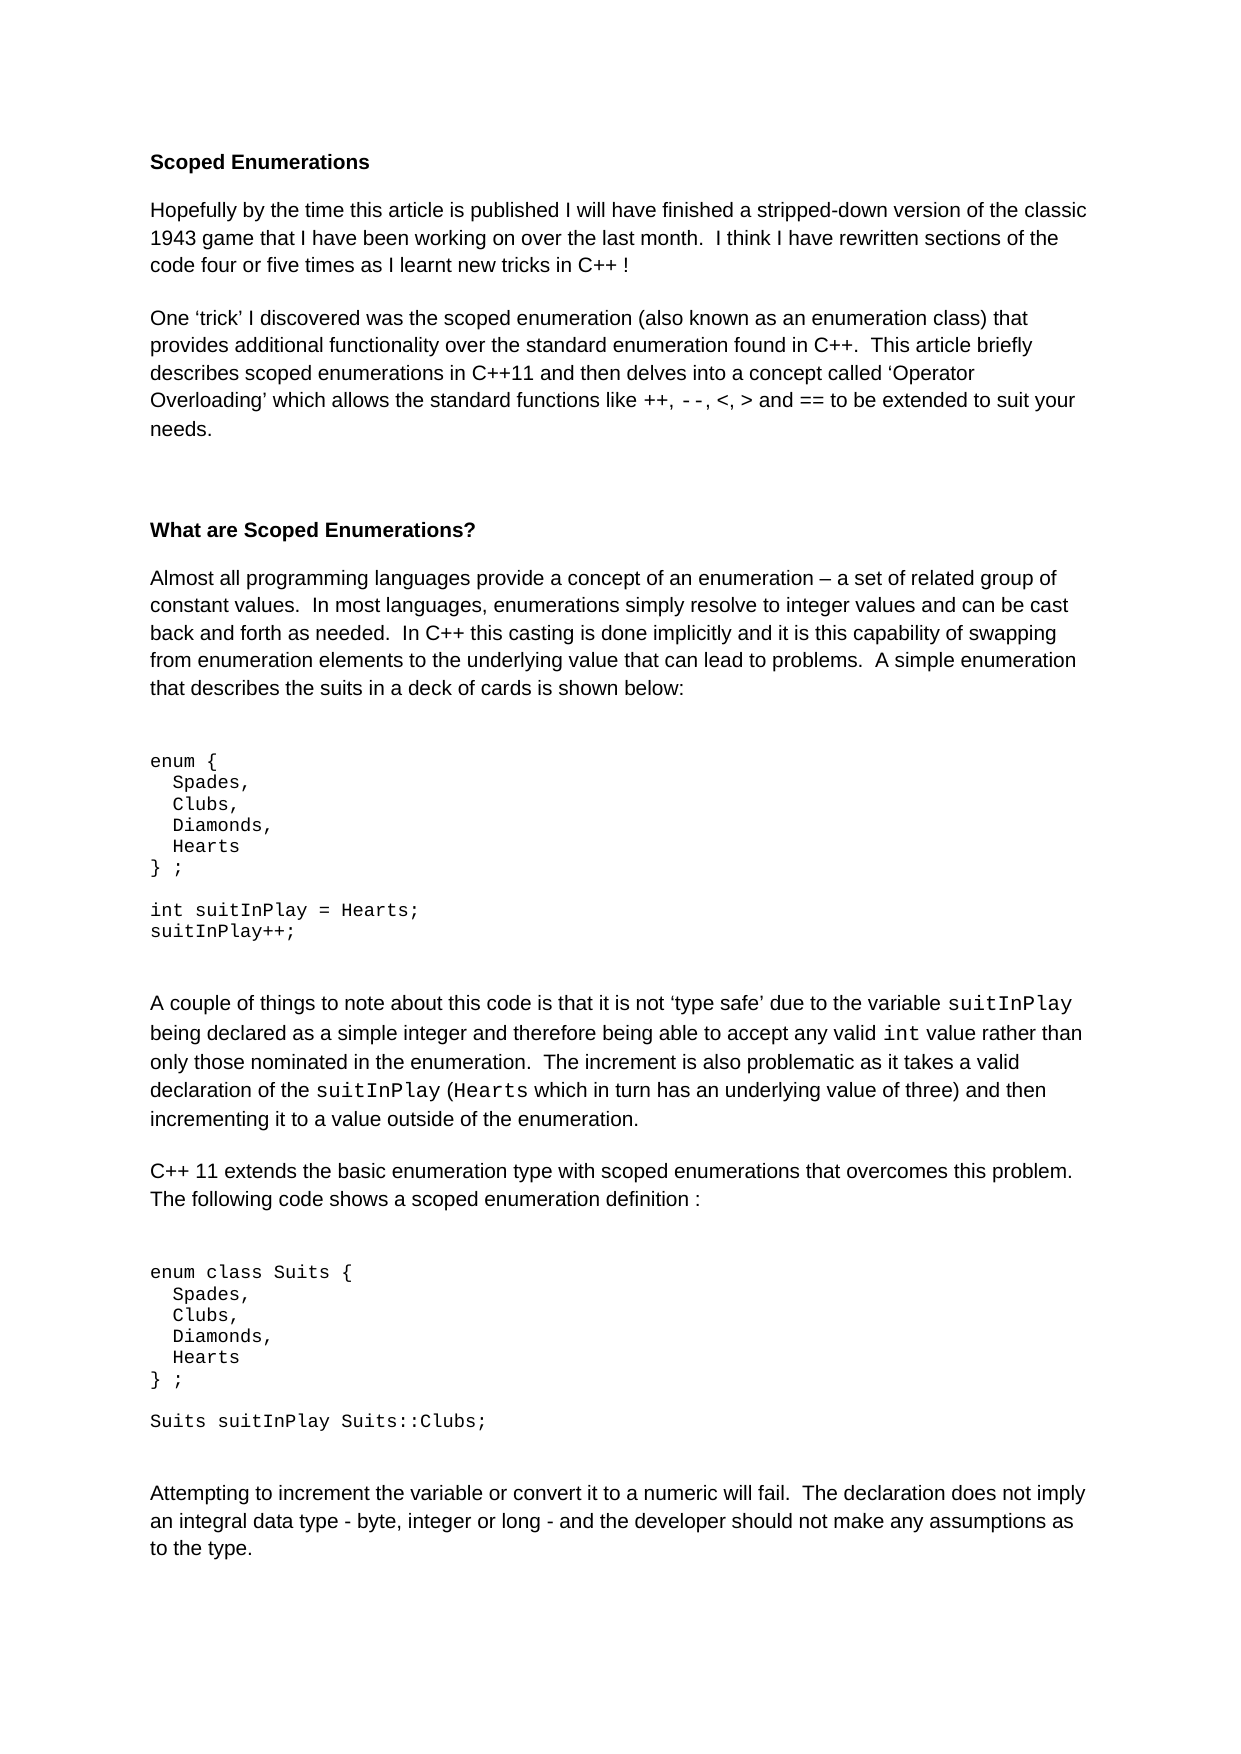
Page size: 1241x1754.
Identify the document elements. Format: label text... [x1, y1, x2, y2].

text } ; [150, 858, 1090, 879]
text Spades, [150, 1284, 1090, 1306]
text Diamonds, [150, 1327, 1090, 1348]
text C++ 11 extends the basic enumeration type with scoped enumerations that overcomes this problem. The following code shows a scoped enumeration definition : [150, 1159, 1090, 1211]
text A couple of things to note about this code is that it is not ‘type safe’ due to the variable suitInPlay being declared as a simple integer and therefore being able to accept any valid int value rather than only those nominated in the enumeration. The increment is also problematic as it takes a valid declaration of the suitInPlay (Hearts which in turn has an underlying value of three) and then incrementing it to a value outside of the enumeration. [150, 991, 1090, 1131]
text Scoped Enumerations [150, 150, 1090, 174]
text What are Scoped Enumerations? [150, 518, 1090, 542]
text suitInPlay++; [150, 922, 1090, 943]
text Clubs, [150, 1306, 1090, 1327]
text int suitInPlay = Hearts; [150, 901, 1090, 922]
text Suits suitInPlay Suits::Clubs; [150, 1412, 1090, 1433]
text Clubs, [150, 794, 1090, 816]
text Hearts [150, 837, 1090, 858]
text Diamonds, [150, 816, 1090, 837]
text One ‘trick’ I discovered was the scoped enumeration (also known as an enumeration class) that provides additional functionality over the standard enumeration found in C++. This article briefly describes scoped enumerations in C++11 and then delves into a concept called ‘Operator Overloading’ which allows the standard functions like ++, --, <, > and == to be extended to suit your needs. [150, 305, 1090, 441]
text enum class Suits { [150, 1263, 1090, 1284]
text Spades, [150, 773, 1090, 794]
text } ; [150, 1369, 1090, 1391]
text Attempting to increment the variable or convert it to a numeric will fail. The declaration does not imply an integral data type - byte, integer or long - and the developer should not make any assumptions as to the type. [150, 1481, 1090, 1560]
text enum { [150, 752, 1090, 773]
text Hopefully by the time this article is published I will have finished a stripped-down version of the classic 1943 game that I have been working on over the last month. I think I have rewritten sections of the code four or five times as I learnt new tricks in C++ ! [150, 198, 1090, 277]
text Hearts [150, 1348, 1090, 1369]
text Almost all programming languages provide a concept of an enumeration – a set of related group of constant values. In most languages, enumerations simply resolve to integer values and can be cast back and forth as needed. In C++ this casting is done implicitly and it is this capability of swapping from enumeration elements to the underlying value that can lead to problems. A simple enumeration that describes the suits in a deck of cards is shown below: [150, 566, 1090, 699]
